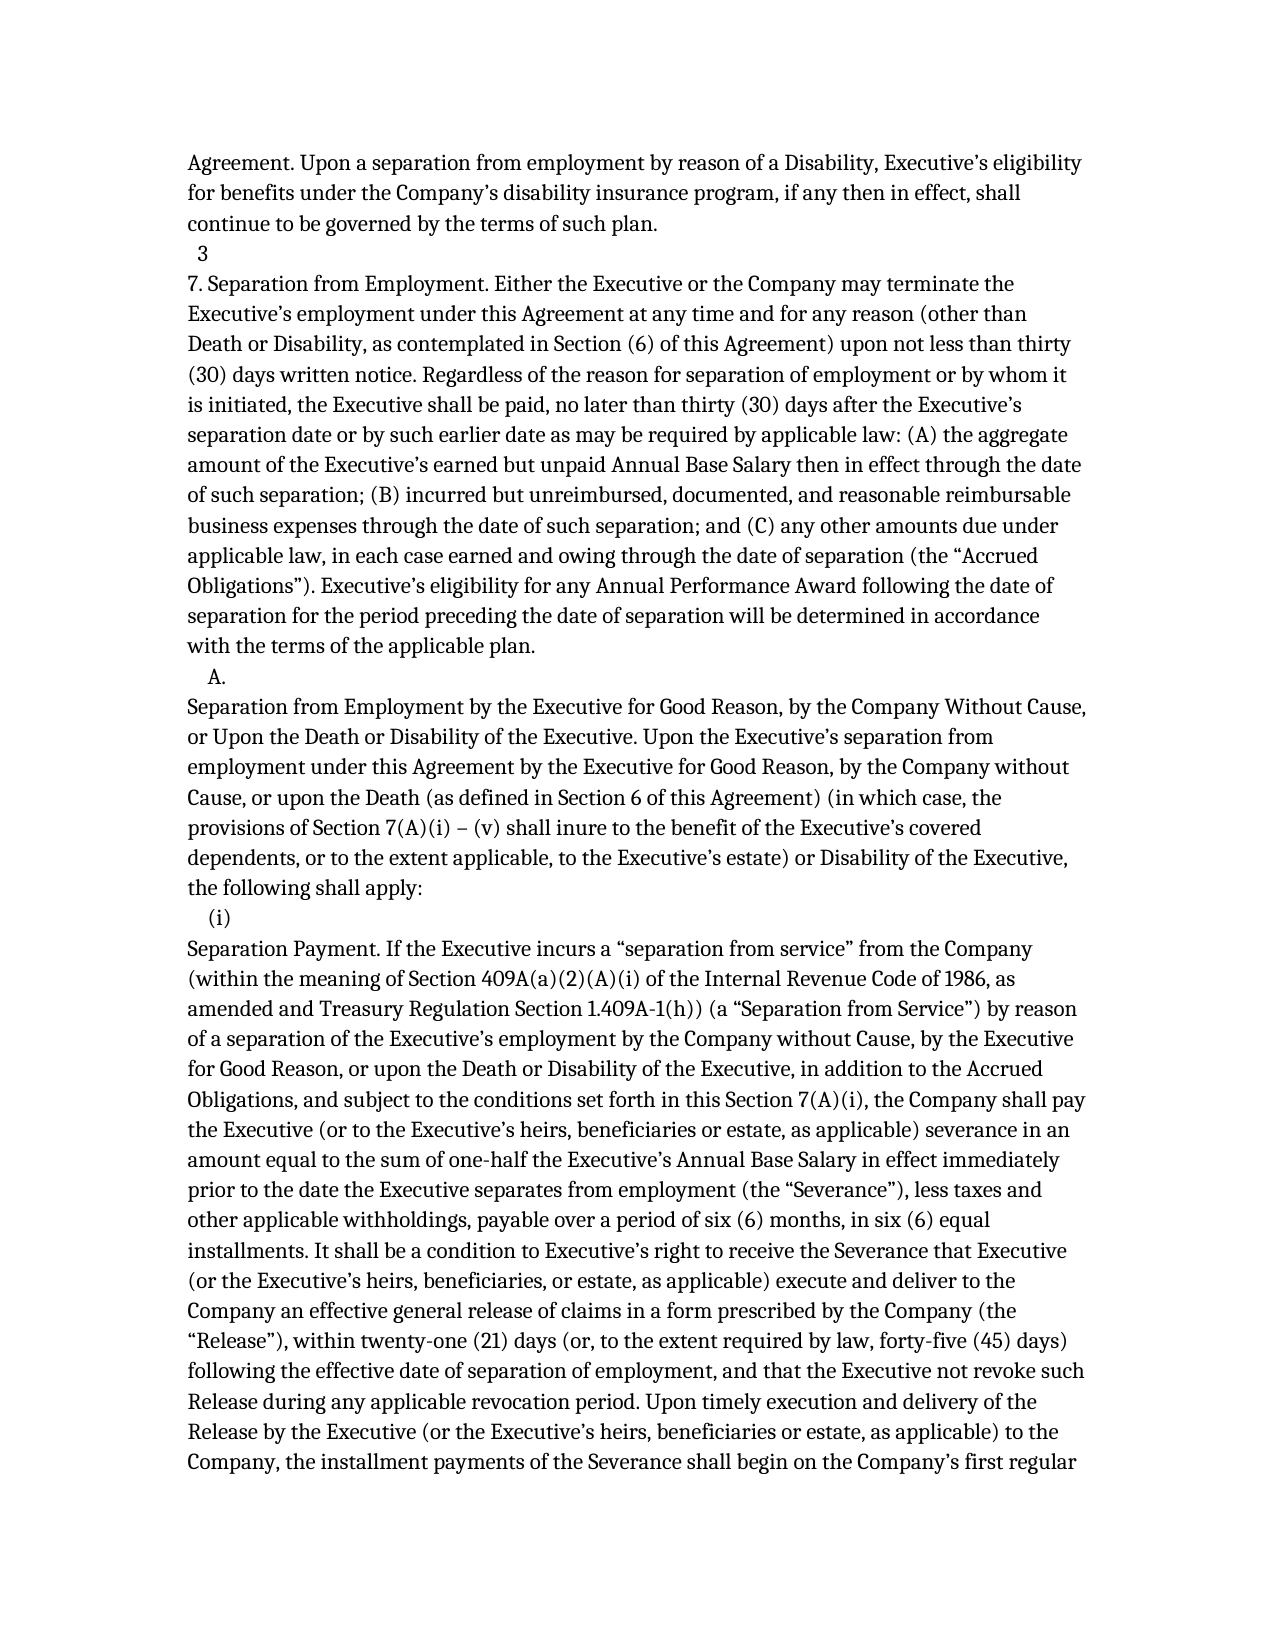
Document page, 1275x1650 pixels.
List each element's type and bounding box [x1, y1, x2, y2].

text [187, 150, 1087, 1475]
